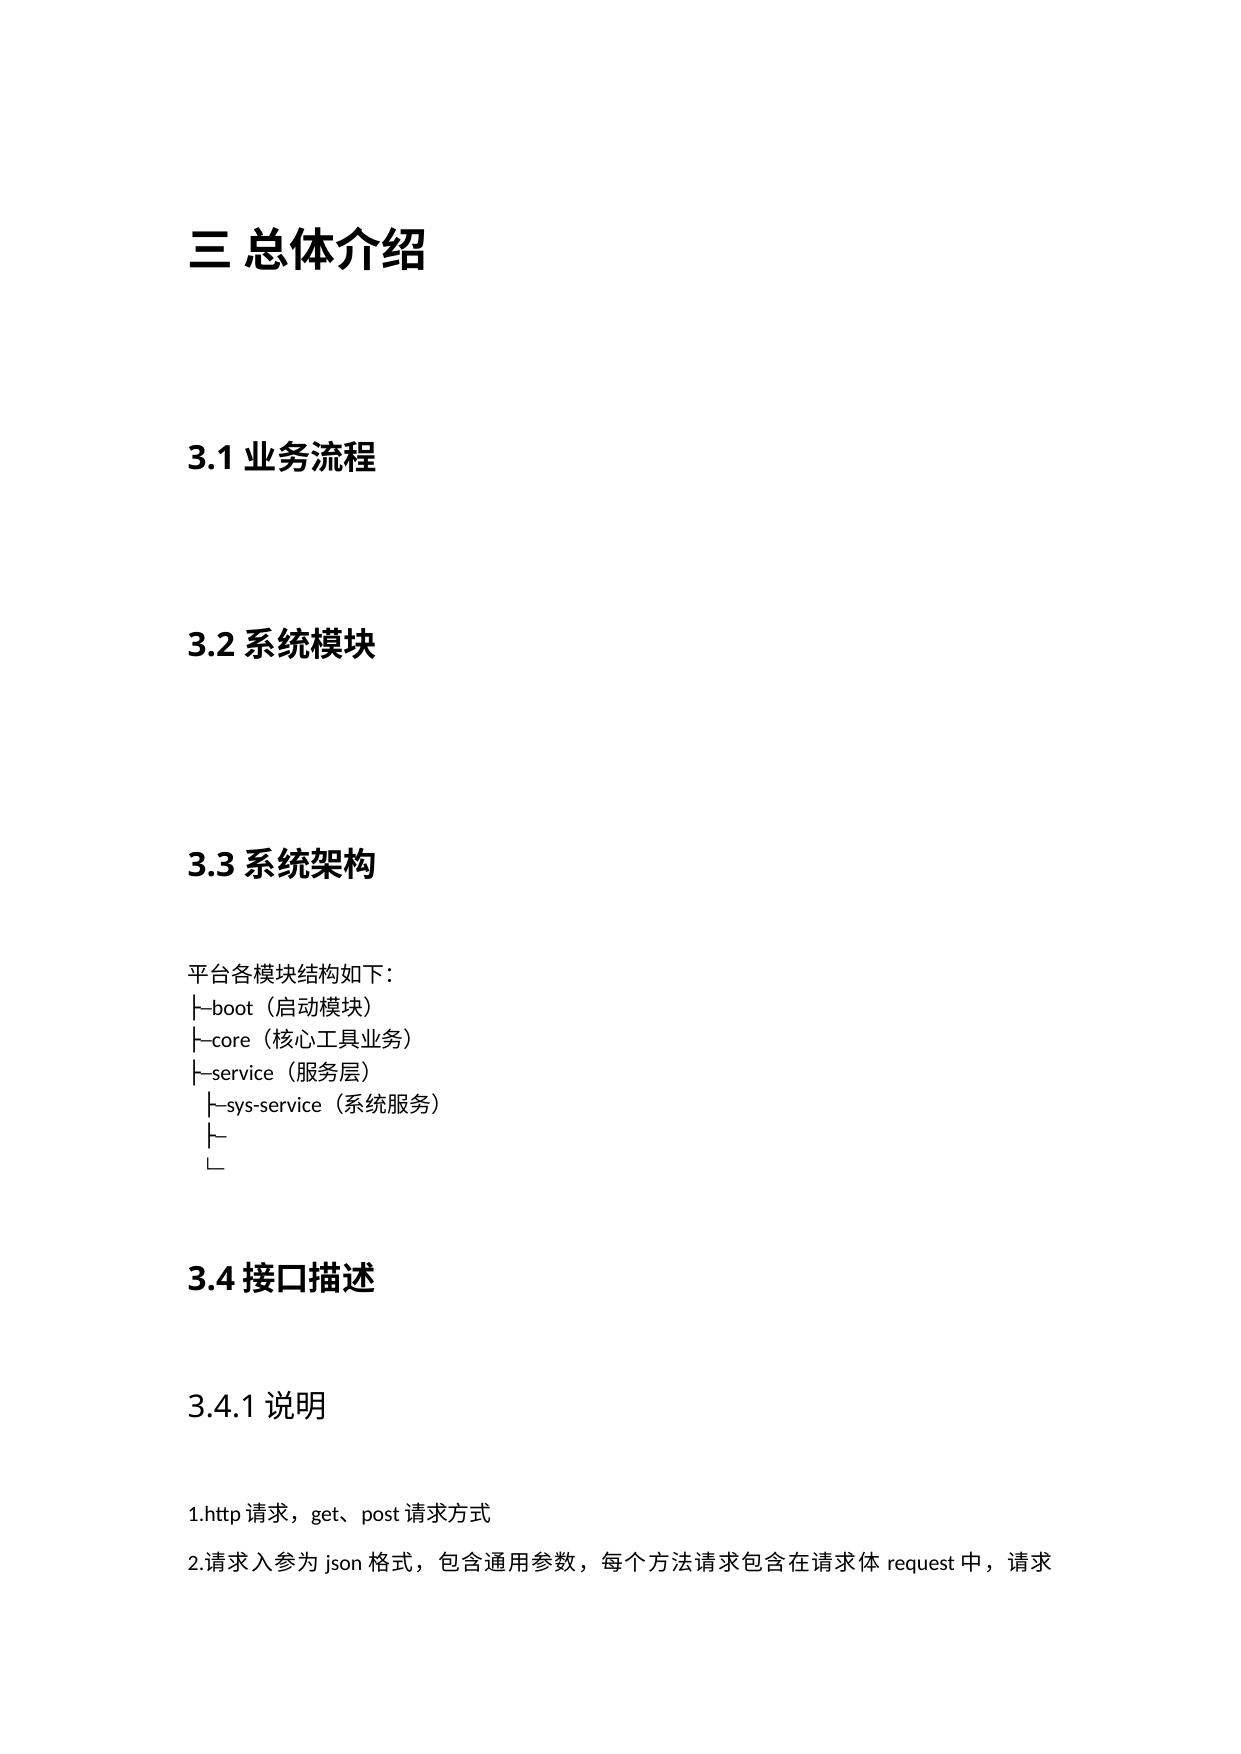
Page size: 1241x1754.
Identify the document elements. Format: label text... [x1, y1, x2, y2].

subtitle 3.4接口描述 [187, 1244, 1053, 1309]
subtitle 3.4.1说明 [187, 1371, 1053, 1436]
subtitle 3.1 业务流程 [187, 423, 1053, 488]
text ├─ [187, 1119, 1053, 1152]
subtitle 三 总体介绍 [187, 197, 1053, 295]
subtitle 3.2 系统模块 [187, 610, 1053, 675]
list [187, 1544, 1053, 1577]
text ├─sys-service（系统服务） [187, 1087, 1053, 1119]
text ├─core（核心工具业务） [187, 1022, 1053, 1054]
text ├─service（服务层） [187, 1054, 1053, 1087]
subtitle 3.3 系统架构 [187, 829, 1053, 894]
text └─ [187, 1152, 1053, 1184]
text ├─boot（启动模块） [187, 989, 1053, 1022]
list http请求，get、post请求方式 [187, 1496, 1053, 1528]
text 平台各模块结构如下： [187, 957, 1053, 989]
